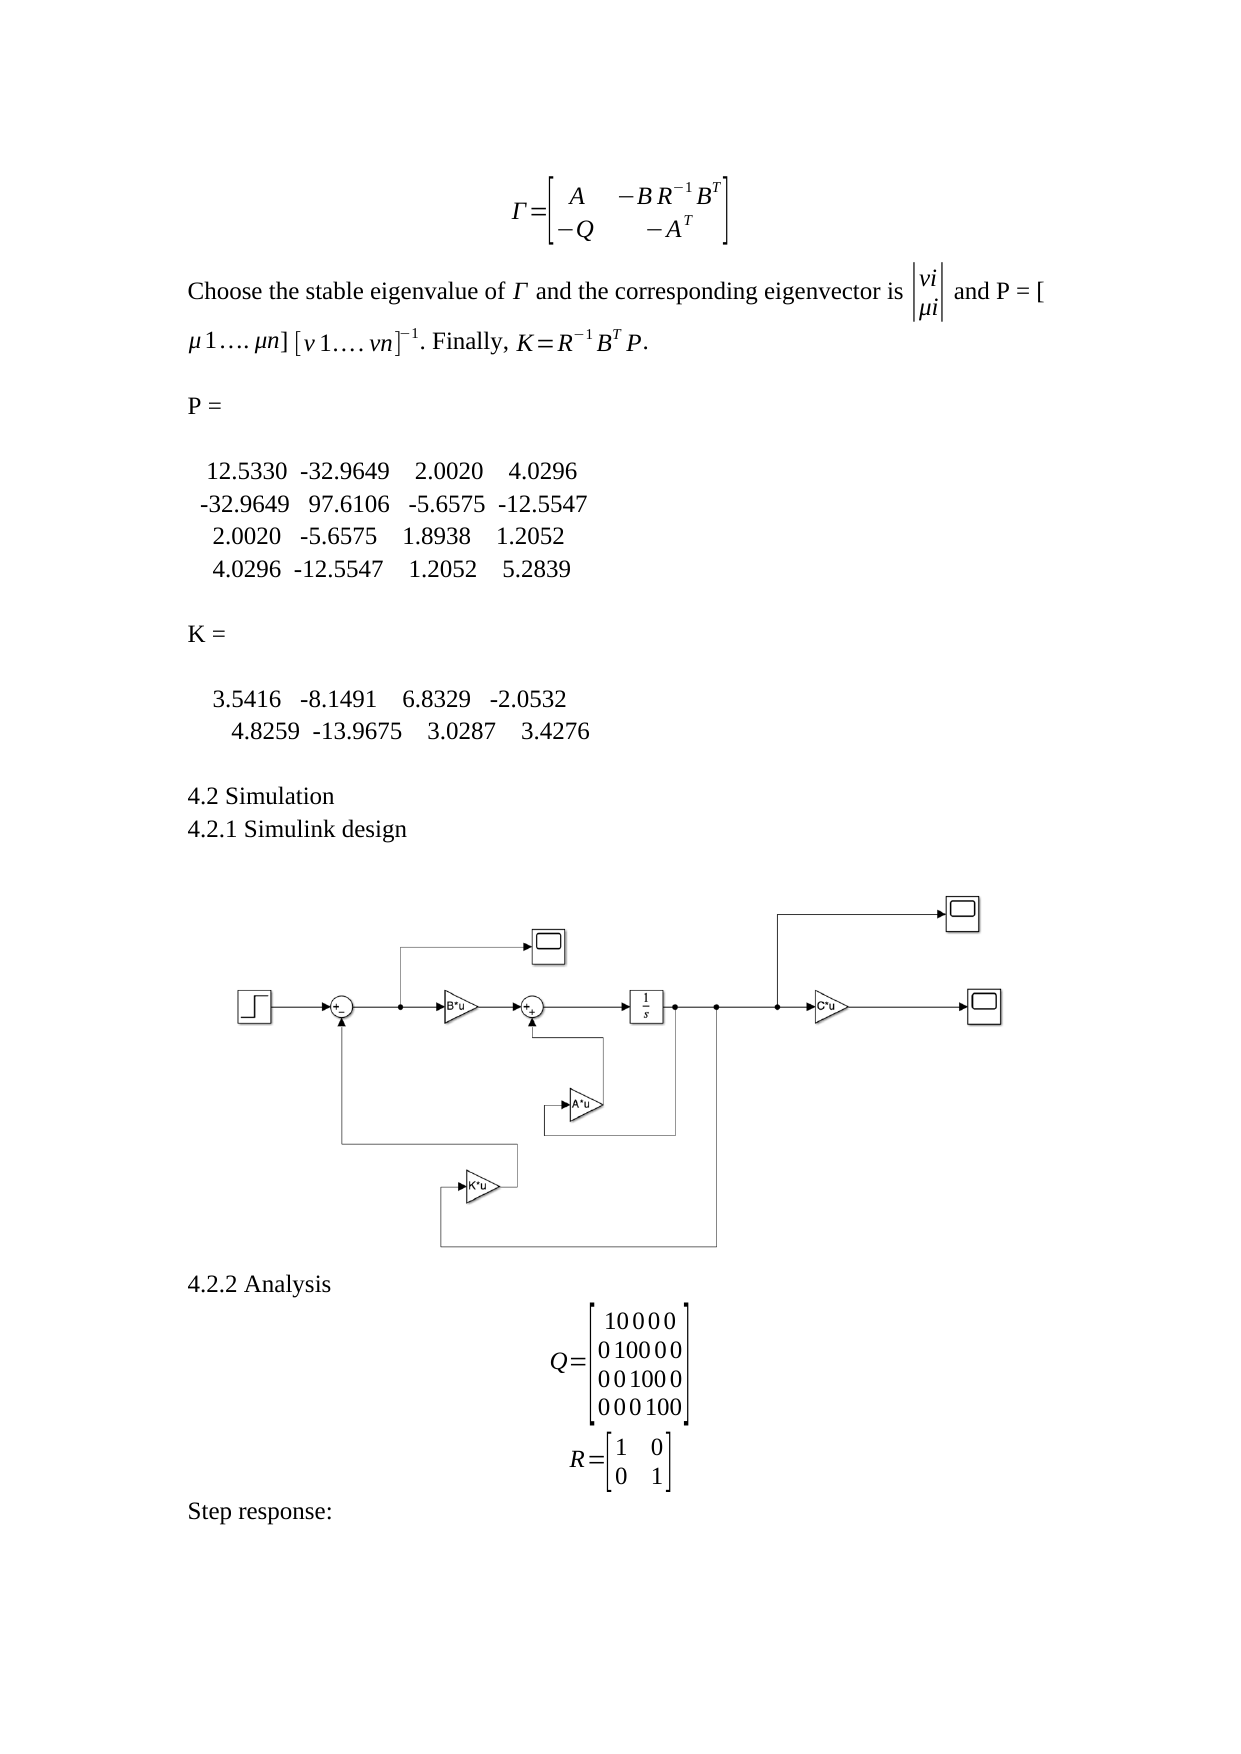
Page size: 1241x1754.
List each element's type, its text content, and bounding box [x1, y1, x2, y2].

text 2.0020 -5.6575 1.8938 1.2052 [187, 519, 1053, 552]
text Step response: [187, 1494, 1053, 1527]
text P = [187, 389, 1053, 422]
text K = [187, 617, 1053, 649]
text 12.5330 -32.9649 2.0020 4.0296 [187, 454, 1053, 487]
text Choose the stable eigenvalue of and the corresponding eigenvector is and P = [] . Finally, . [187, 259, 1053, 357]
picture [187, 844, 1053, 1267]
text 4.2 Simulation [187, 779, 1053, 812]
text 4.0296 -12.5547 1.2052 5.2839 [187, 552, 1053, 584]
text 4.2.2 Analysis [187, 1267, 1053, 1299]
text -32.9649 97.6106 -5.6575 -12.5547 [187, 487, 1053, 519]
text 3.5416 -8.1491 6.8329 -2.0532 [187, 682, 1053, 714]
text 4.2.1 Simulink design [187, 812, 1053, 844]
text 4.8259 -13.9675 3.0287 3.4276 [187, 714, 1053, 747]
